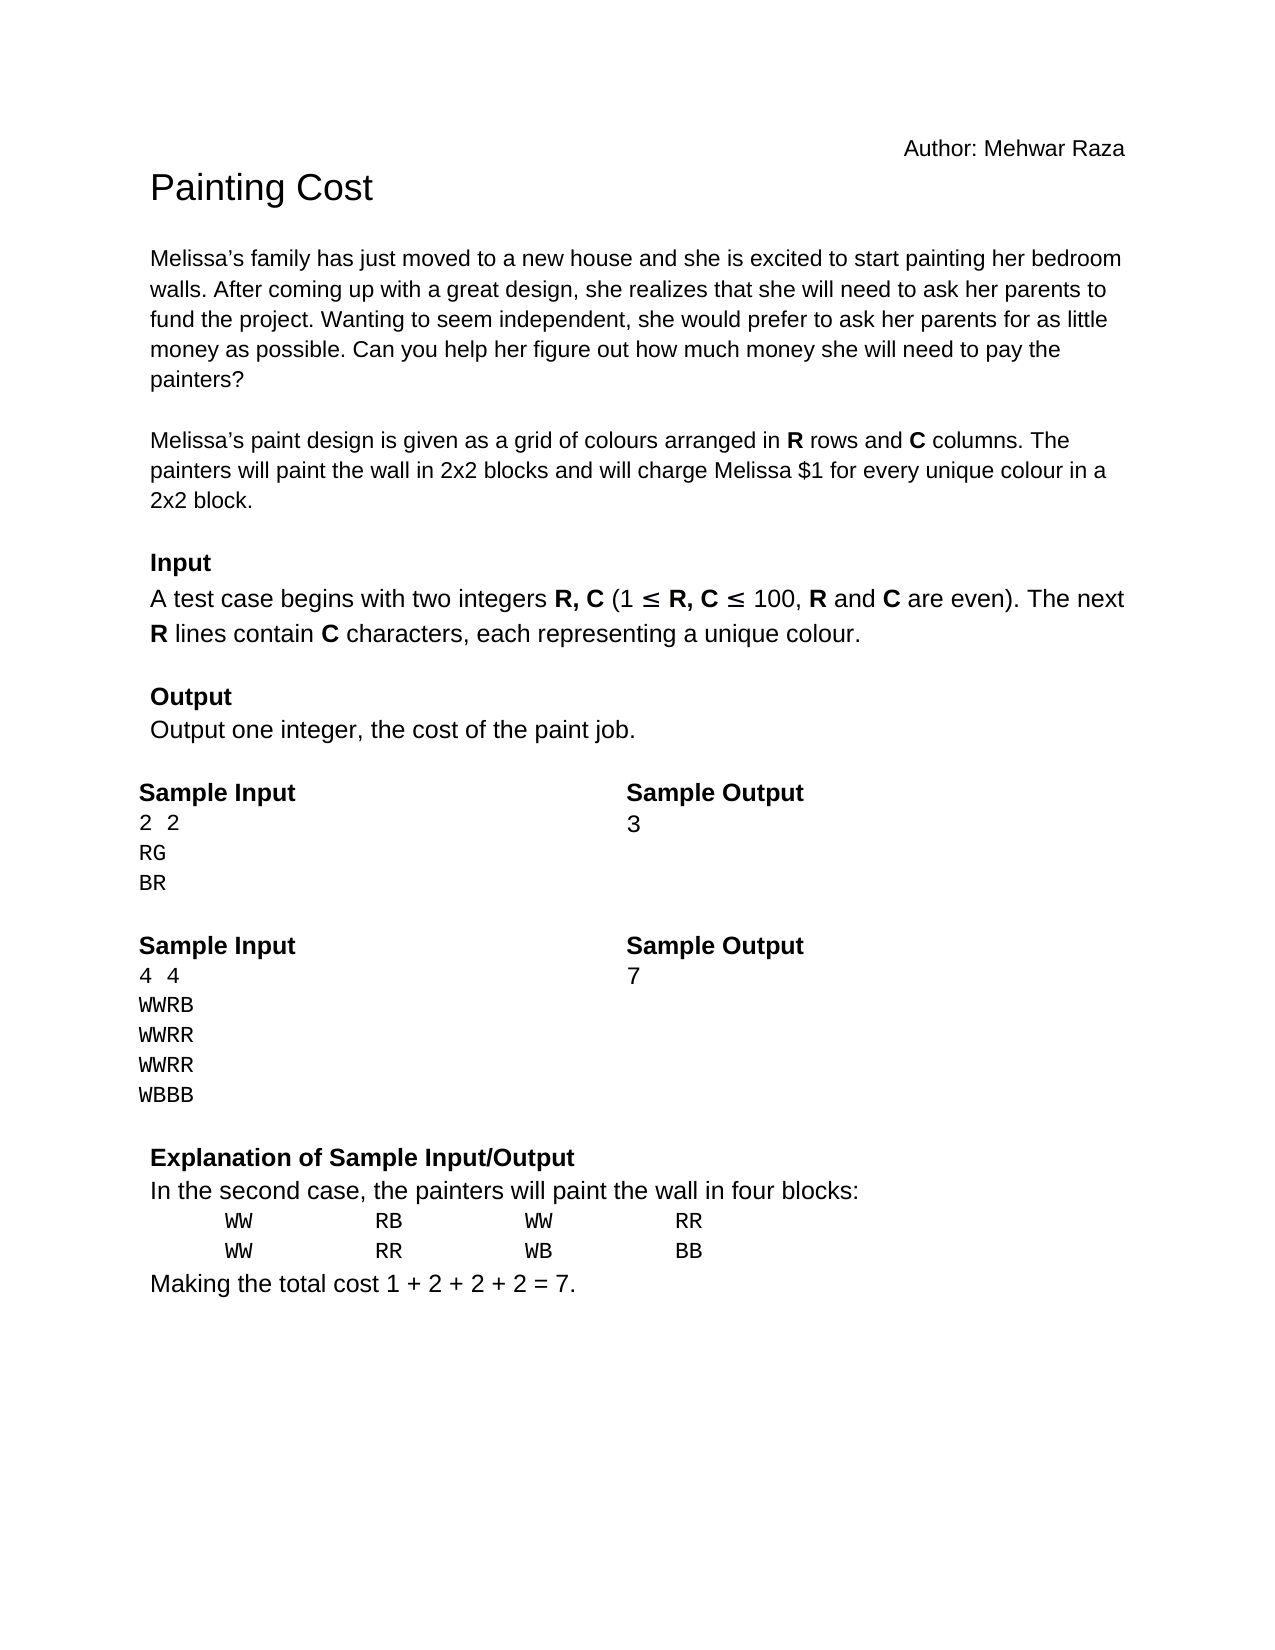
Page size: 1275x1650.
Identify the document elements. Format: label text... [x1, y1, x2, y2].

table_header Sample Output 3 [626, 778, 1114, 931]
text WW RR WB BB [150, 1239, 1125, 1265]
text Making the total cost 1 + 2 + 2 + 2 = 7. [150, 1269, 1125, 1297]
table_cell Sample Input 4 4 WWRB WWRR WWRR WBBB [139, 931, 626, 1143]
text Input [150, 547, 1125, 576]
text Melissa’s family has just moved to a new house and she is excited to start painting her bedroom walls. After coming up with a great design, she realizes that she will need to ask her parents to fund the project. Wanting to seem independent, she would prefer to ask her parents for as little money as possible. Can you help her figure out how much money she will need to pay the painters? [150, 245, 1125, 393]
text A test case begins with two integers R, C (1 ≤ R, C ≤ 100, R and C are even). The next R lines contain C characters, each representing a unique colour. [150, 581, 1125, 648]
text Output [150, 682, 1125, 711]
text Output one integer, the cost of the paint job. [150, 715, 1125, 744]
text Explanation of Sample Input/Output [150, 1143, 1125, 1172]
text In the second case, the painters will paint the wall in four blocks: [150, 1176, 1125, 1205]
text Melissa’s paint design is given as a grid of colours arranged in R rows and C columns. The painters will paint the wall in 2x2 blocks and will charge Melissa $1 for every unique colour in a 2x2 block. [150, 427, 1125, 513]
table_header Sample Input 2 2 RG BR [139, 778, 626, 931]
text WW RB WW RR [150, 1209, 1125, 1235]
table_cell Sample Output 7 [626, 931, 1114, 1143]
text Painting Cost [150, 166, 1125, 209]
